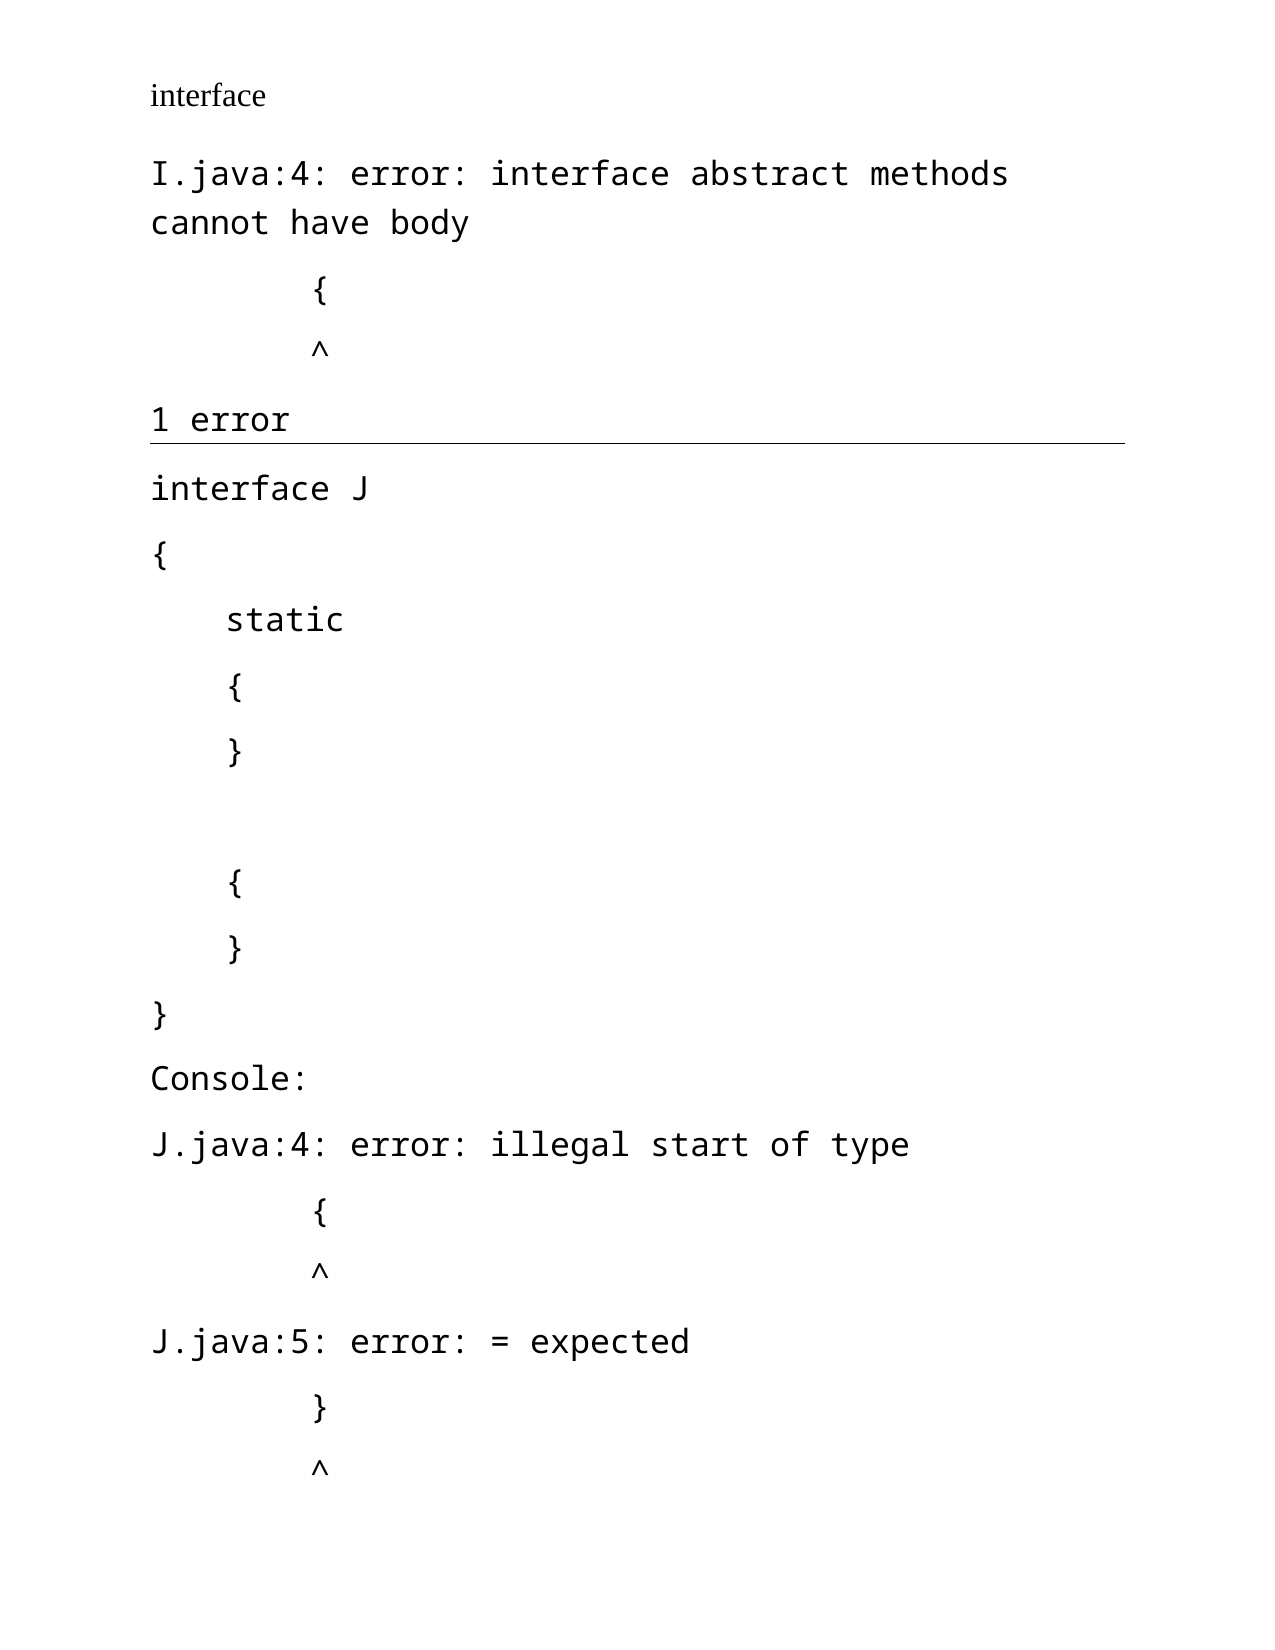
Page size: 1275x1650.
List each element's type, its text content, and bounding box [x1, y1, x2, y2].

text I.java:4: error: interface abstract methods cannot have body [150, 150, 1125, 244]
text static [150, 596, 1125, 641]
text { [150, 1186, 1125, 1232]
text } [150, 1383, 1125, 1429]
text { [150, 264, 1125, 310]
text J.java:4: error: illegal start of type [150, 1121, 1125, 1166]
text ^ [150, 1449, 1125, 1494]
text { [150, 661, 1125, 707]
text interface J [150, 464, 1125, 510]
text J.java:5: error: = expected [150, 1318, 1125, 1363]
text { [150, 858, 1125, 904]
text ^ [150, 330, 1125, 376]
text 1 error [150, 396, 1125, 443]
text { [150, 530, 1125, 576]
text } [150, 924, 1125, 969]
text Console: [150, 1055, 1125, 1101]
text ^ [150, 1252, 1125, 1297]
text } [150, 989, 1125, 1035]
text } [150, 727, 1125, 772]
